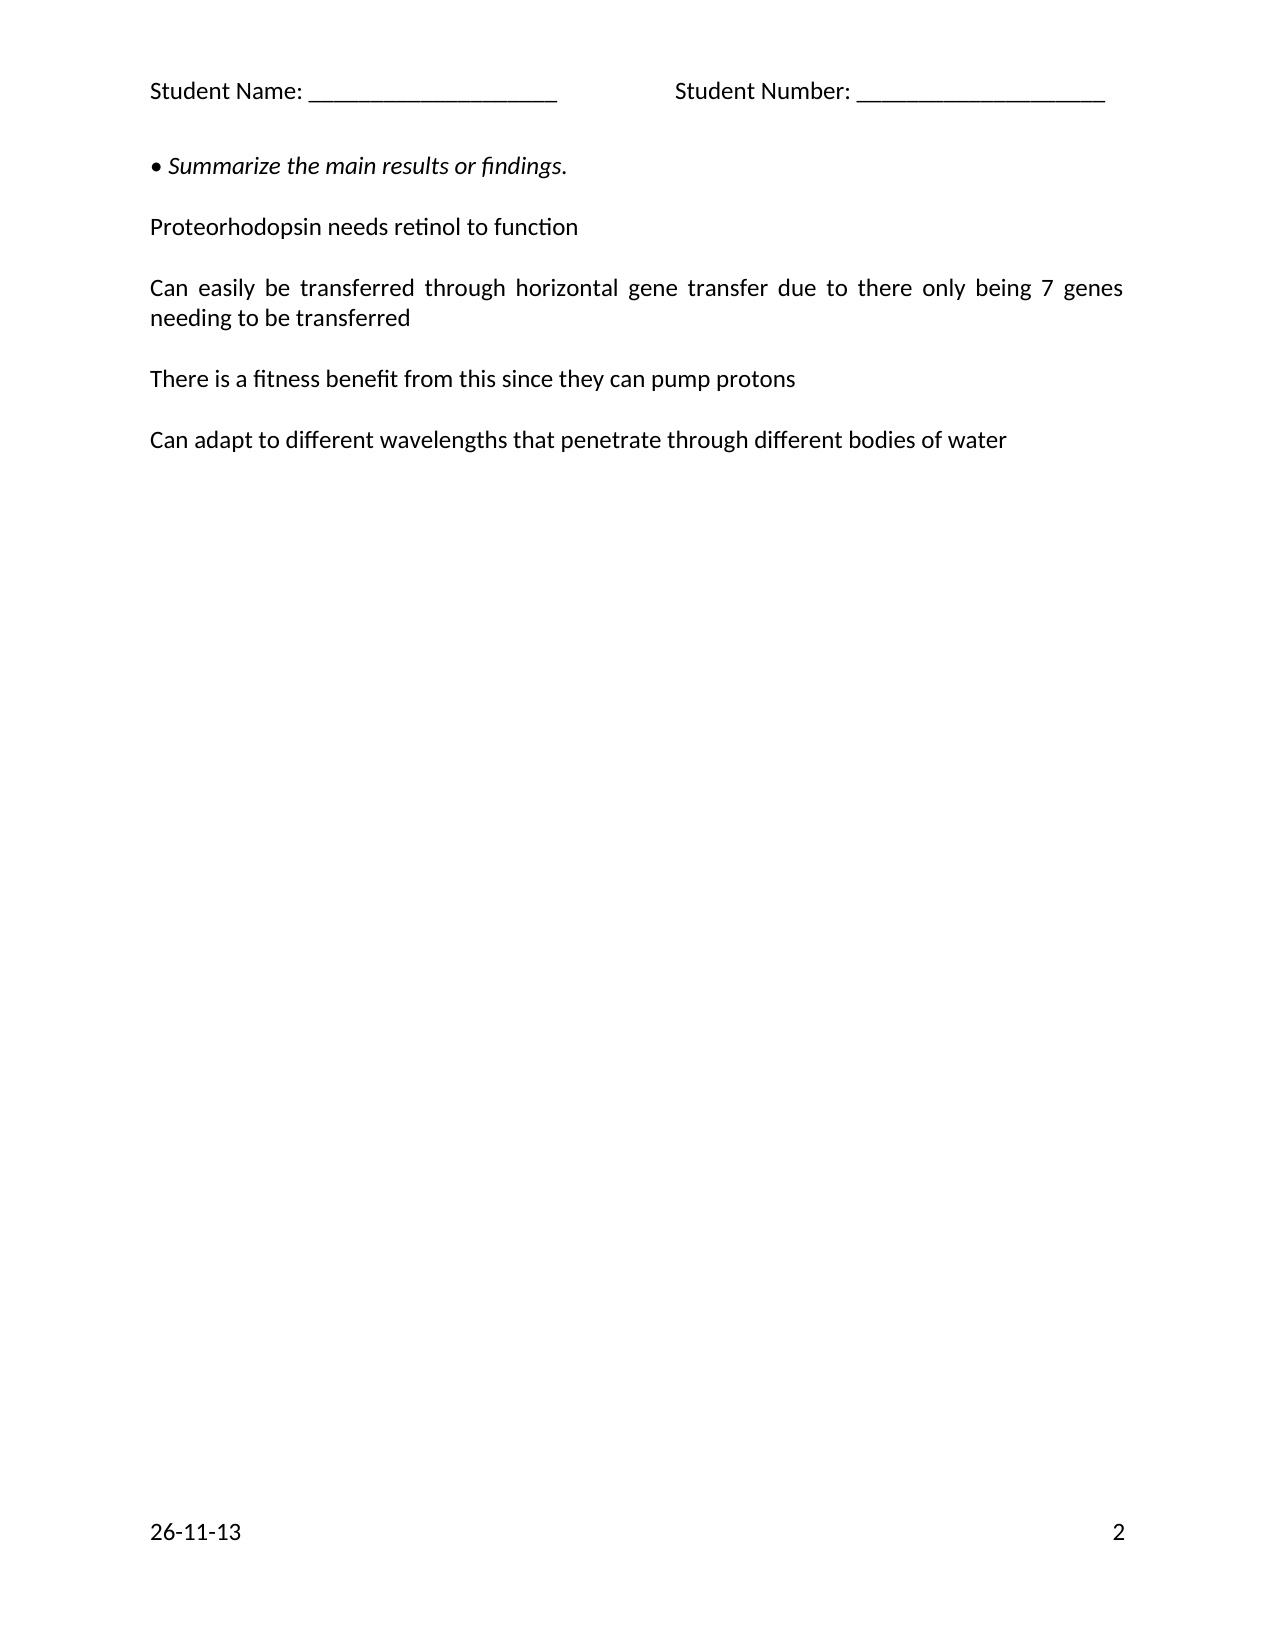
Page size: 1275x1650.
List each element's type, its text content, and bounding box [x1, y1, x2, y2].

text Can adapt to different wavelengths that penetrate through different bodies of water [150, 425, 1125, 455]
text Can easily be transferred through horizontal gene transfer due to there only being 7 genes needing to be transferred [150, 272, 1125, 333]
text • Summarize the main results or findings. [150, 150, 1125, 181]
text There is a fitness benefit from this since they can pump protons [150, 364, 1125, 394]
text Proteorhodopsin needs retinol to function [150, 211, 1125, 242]
